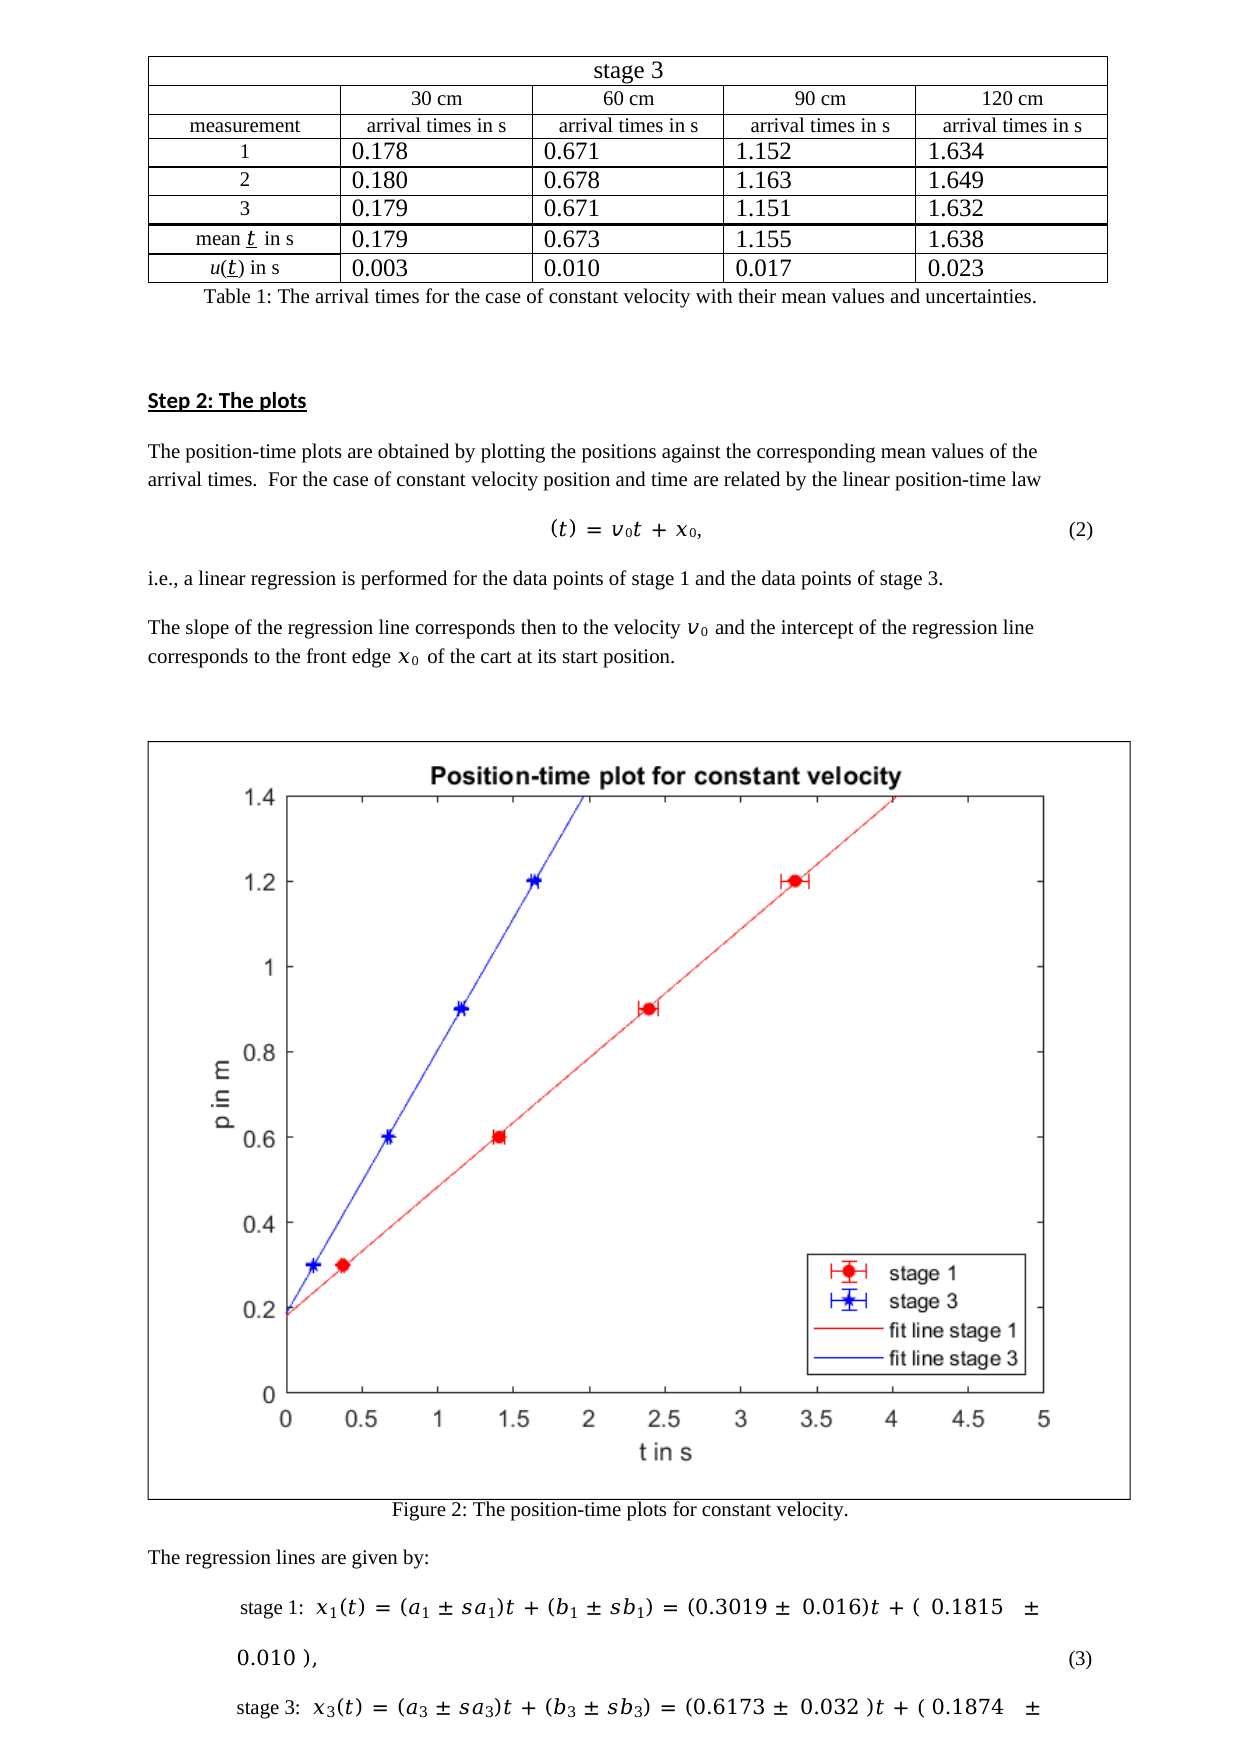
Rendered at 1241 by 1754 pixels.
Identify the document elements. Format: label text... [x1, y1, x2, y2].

table_cell arrival times in s [724, 115, 915, 138]
table_cell 60 cm [533, 86, 723, 114]
table_cell [149, 86, 340, 114]
table_cell 0.179 [341, 196, 532, 223]
table_cell 0.678 [533, 168, 723, 194]
text Table 1: The arrival times for the case of constant velocity with their mean values and uncertainties. [203, 284, 1163, 308]
table_cell mean 𝑡 in s [149, 226, 340, 253]
table_cell 0.180 [341, 168, 532, 194]
table_cell 0.671 [533, 139, 723, 166]
table_cell 0.673 [533, 226, 723, 253]
table_cell 30 cm [341, 86, 532, 114]
table_cell 1.155 [724, 226, 915, 253]
table_cell 1.152 [724, 139, 915, 166]
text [236, 1593, 1093, 1721]
table_cell 1.163 [724, 168, 915, 194]
table_cell arrival times in s [916, 115, 1107, 138]
text Figure 2: The position-time plots for constant velocity. [392, 737, 1163, 1521]
table_cell 0.671 [533, 196, 723, 223]
text The regression lines are given by: [148, 1545, 1163, 1569]
table_cell 0.178 [341, 139, 532, 166]
table_cell 1.151 [724, 196, 915, 223]
table_cell 120 cm [916, 86, 1107, 114]
table_cell u(𝑡) in s [149, 255, 340, 282]
table_cell 1.638 [916, 226, 1107, 253]
table_cell arrival times in s [341, 115, 532, 138]
text The position-time plots are obtained by plotting the positions against the corresponding mean values of the arrival times. For the case of constant velocity position and time are related by the linear position-time law [148, 439, 1084, 491]
table_cell 1.649 [916, 168, 1107, 194]
table_cell 0.017 [724, 254, 915, 282]
table_cell 2 [149, 168, 340, 194]
table_cell 3 [149, 196, 340, 223]
text i.e., a linear regression is performed for the data points of stage 1 and the data points of stage 3. [148, 565, 1163, 589]
table_header stage 3 [149, 57, 1107, 85]
table_cell measurement [149, 115, 340, 138]
text The slope of the regression line corresponds then to the velocity 𝑣0 and the intercept of the regression line corresponds to the front edge 𝑥0 of the cart at its start position. [148, 614, 1051, 668]
subtitle Step 2: The plots [148, 386, 1163, 414]
table_cell 0.010 [533, 254, 723, 282]
table_cell 1.632 [916, 196, 1107, 223]
text (𝑡) = 𝑣0𝑡 + 𝑥0, (2) [549, 514, 1163, 541]
table_cell 1 [149, 139, 340, 166]
table_cell 0.023 [916, 254, 1107, 282]
table_cell 0.179 [341, 226, 532, 253]
table_cell 1.634 [916, 139, 1107, 166]
picture [211, 765, 392, 1462]
table_cell arrival times in s [533, 115, 723, 138]
table_cell 90 cm [724, 86, 915, 114]
table_cell 0.003 [341, 254, 532, 282]
